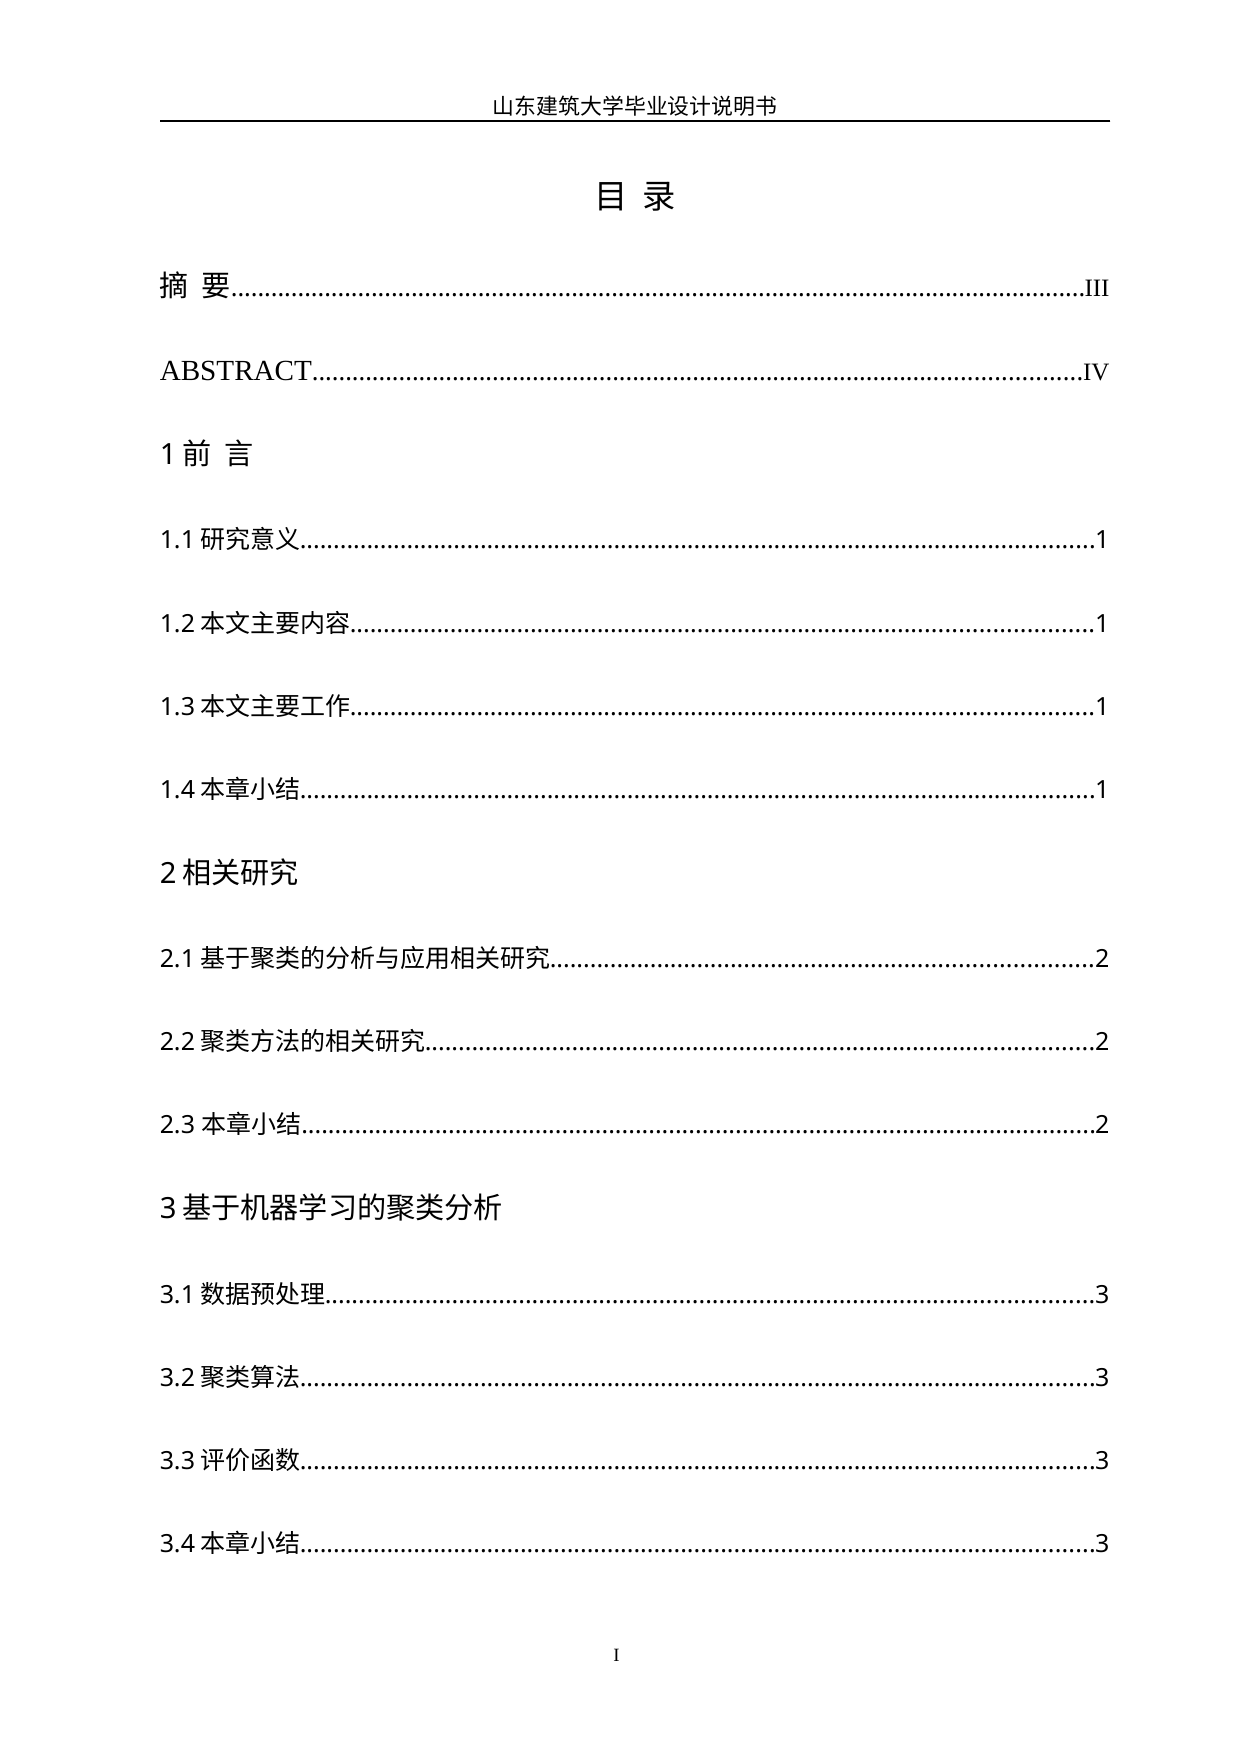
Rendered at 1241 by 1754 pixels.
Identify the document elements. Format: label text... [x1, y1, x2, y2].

text 3.4本章小结 3 [159, 1509, 1110, 1574]
text 3.3评价函数 3 [159, 1426, 1110, 1491]
text 3.2聚类算法 3 [159, 1343, 1110, 1408]
text 2.2聚类方法的相关研究 2 [159, 1007, 1110, 1072]
text 目 录 [159, 162, 1110, 227]
text 1.3本文主要工作 1 [159, 672, 1110, 737]
text 1.4本章小结 1 [159, 755, 1110, 820]
text 3基于机器学习的聚类分析 [159, 1174, 1110, 1239]
text ABSTRACT IV [159, 337, 1110, 402]
text 1.1研究意义 1 [159, 506, 1110, 571]
text 2相关研究 [159, 838, 1110, 903]
text 摘 要 III [159, 251, 1110, 316]
text 2.1基于聚类的分析与应用相关研究 2 [159, 924, 1110, 989]
text 3.1数据预处理 3 [159, 1260, 1110, 1325]
text 1前 言 [159, 419, 1110, 484]
text 2.3 本章小结 2 [159, 1091, 1110, 1156]
text 1.2本文主要内容 1 [159, 589, 1110, 654]
